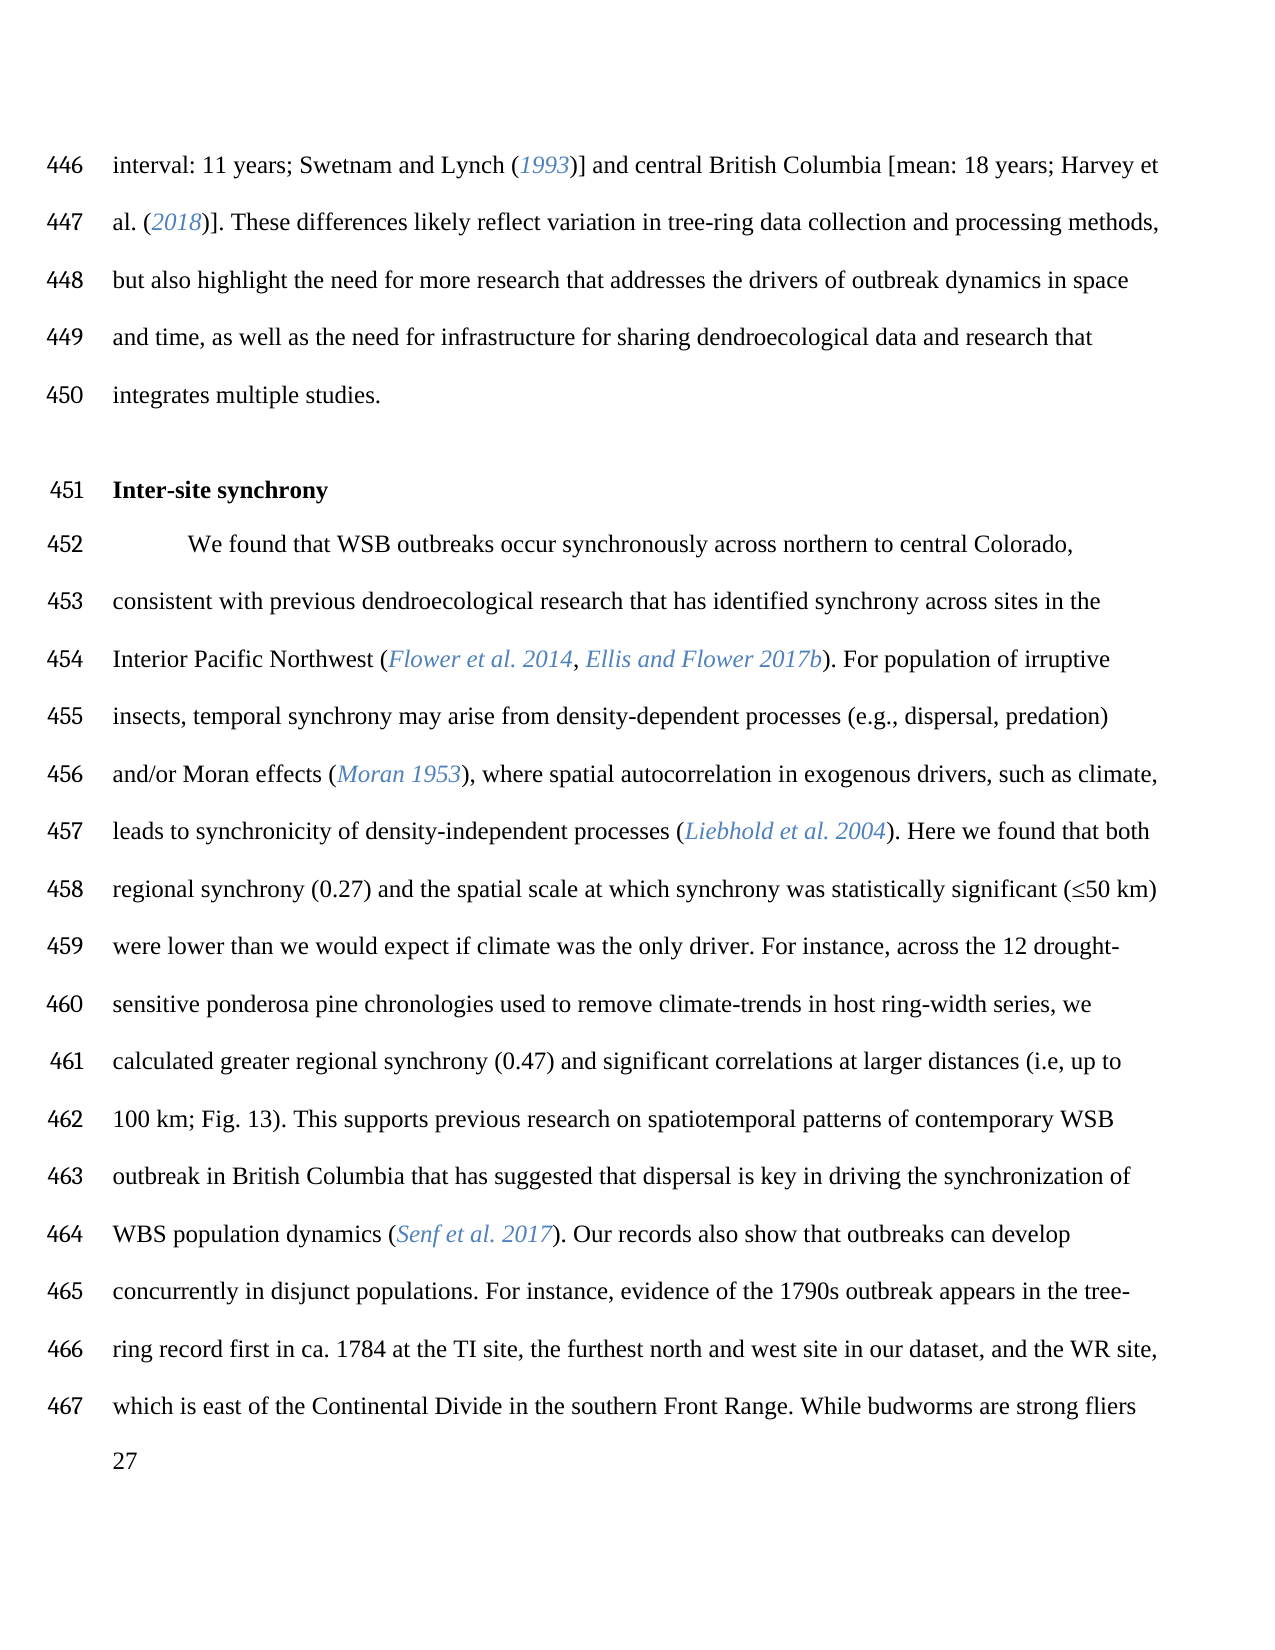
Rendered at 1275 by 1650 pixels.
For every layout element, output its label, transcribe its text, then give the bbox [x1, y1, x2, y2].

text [112, 529, 1162, 1420]
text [112, 150, 1162, 409]
subtitle Inter-site synchrony [112, 475, 1162, 504]
